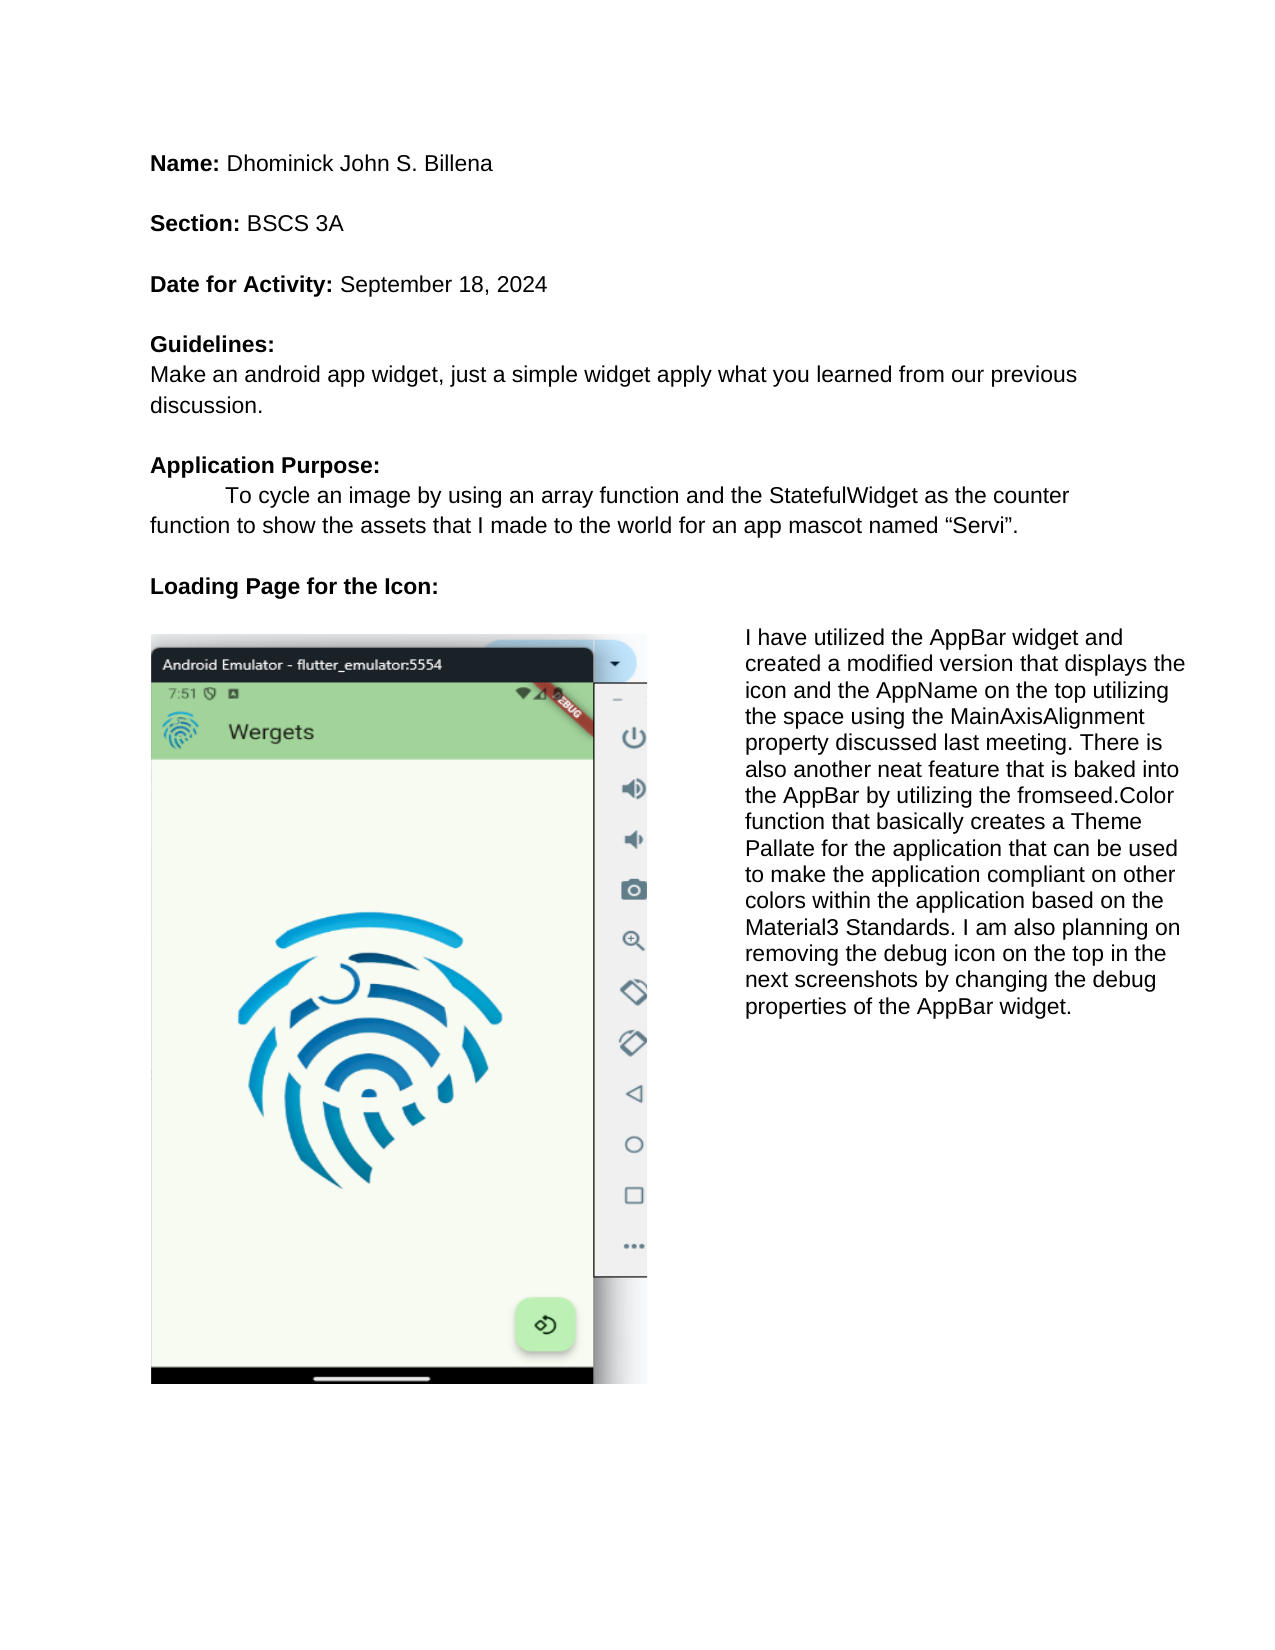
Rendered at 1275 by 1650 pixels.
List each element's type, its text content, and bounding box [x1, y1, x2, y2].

text To cycle an image by using an array function and the StatefulWidget as the counter function to show the assets that I made to the world for an app mascot named “Servi”. [150, 482, 1125, 539]
text Loading Page for the Icon: [150, 573, 1125, 599]
text Guidelines: Make an android app widget, just a simple widget apply what you learned from our previous discussion. [150, 331, 1125, 418]
text Application Purpose: [150, 452, 1125, 478]
text Name: Dhominick John S. Billena Section: BSCS 3A Date for Activity: September 18, 2024 [150, 150, 1125, 297]
picture [150, 634, 647, 1381]
